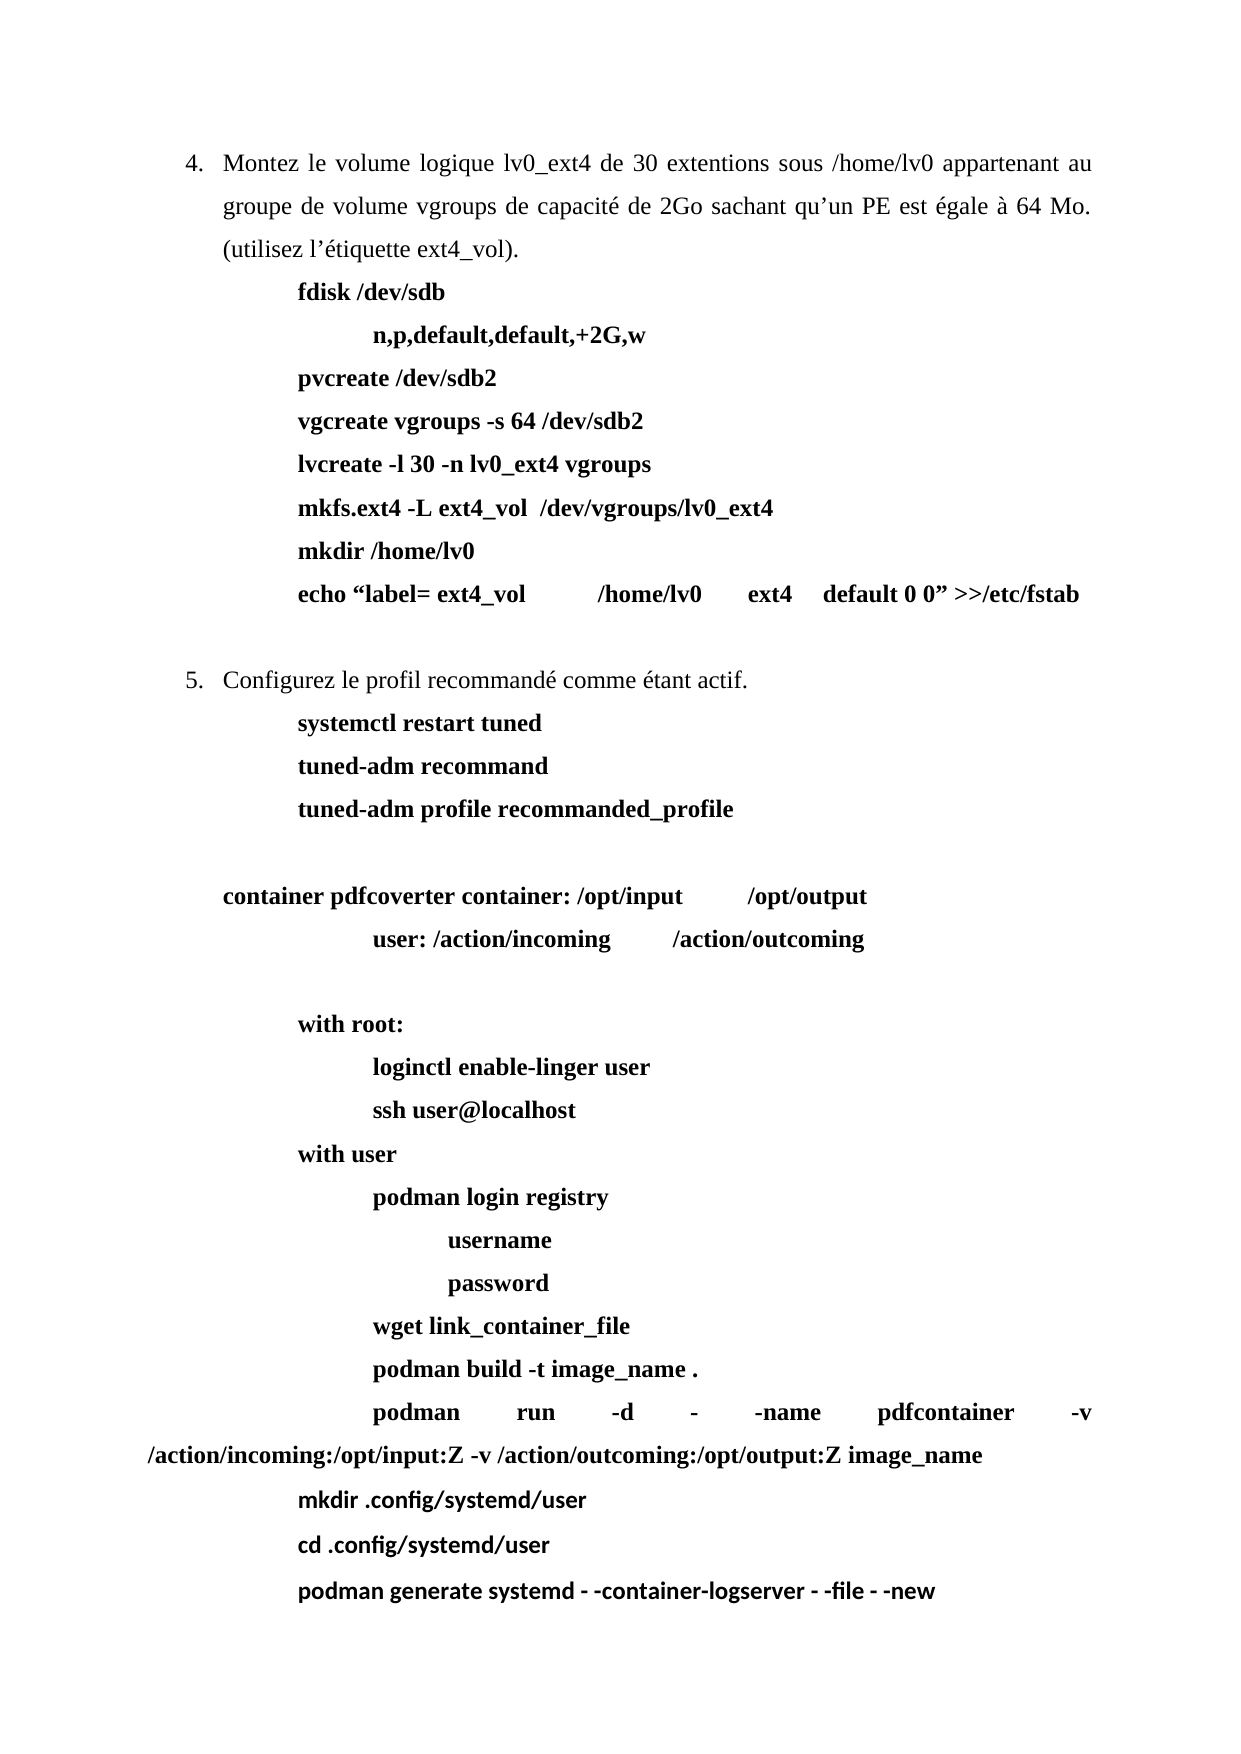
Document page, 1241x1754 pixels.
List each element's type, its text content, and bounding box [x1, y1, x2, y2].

text with user [148, 1139, 1093, 1167]
text podman run -d - -name pdfcontainer -v /action/incoming:/opt/input:Z -v /action/outcoming:/opt/output:Z image_name [148, 1397, 1093, 1469]
text podman login registry [148, 1182, 1093, 1211]
text cd .config/systemd/user [160, 1529, 1149, 1560]
text tuned-adm profile recommanded_profile [223, 794, 1093, 823]
text user: /action/incoming /action/outcoming [148, 924, 1093, 953]
text podman build -t image_name . [148, 1354, 1093, 1383]
text mkdir .config/systemd/user [148, 1484, 1093, 1514]
text password [148, 1268, 1093, 1297]
list Configurez le profil recommandé comme étant actif. [185, 665, 1093, 694]
list Montez le volume logique lv0_ext4 de 30 extentions sous /home/lv0 appartenant au groupe de volume vgroups de capacité de 2Go sachant qu’un PE est égale à 64 Mo. (utilisez l’étiquette ext4_vol). [185, 148, 1093, 263]
text ssh user@localhost [148, 1096, 1093, 1124]
text loginctl enable-linger user [148, 1052, 1093, 1081]
text systemctl restart tuned [223, 708, 1093, 737]
text username [148, 1225, 1093, 1254]
text with root: [148, 1009, 1093, 1038]
text pvcreate /dev/sdb2 [223, 363, 1093, 392]
text n,p,default,default,+2G,w [223, 320, 1093, 349]
text vgcreate vgroups -s 64 /dev/sdb2 [223, 406, 1093, 435]
text lvcreate -l 30 -n lv0_ext4 vgroups [223, 449, 1093, 478]
text fdisk /dev/sdb [223, 277, 1093, 306]
text podman generate systemd - -​container-logserver​ - -file - -new [160, 1575, 1149, 1606]
text mkdir /home/lv0 [223, 536, 1093, 564]
text mkfs.ext4 -L ext4_vol /dev/vgroups/lv0_ext4 [223, 493, 1093, 521]
text container pdfcoverter container: /opt/input /opt/output [148, 881, 1093, 909]
text echo “label= ext4_vol /home/lv0 ext4 default 0 0” >>/etc/fstab [223, 579, 1093, 608]
text tuned-adm recommand [223, 751, 1093, 780]
text wget link_container_file [148, 1311, 1093, 1340]
